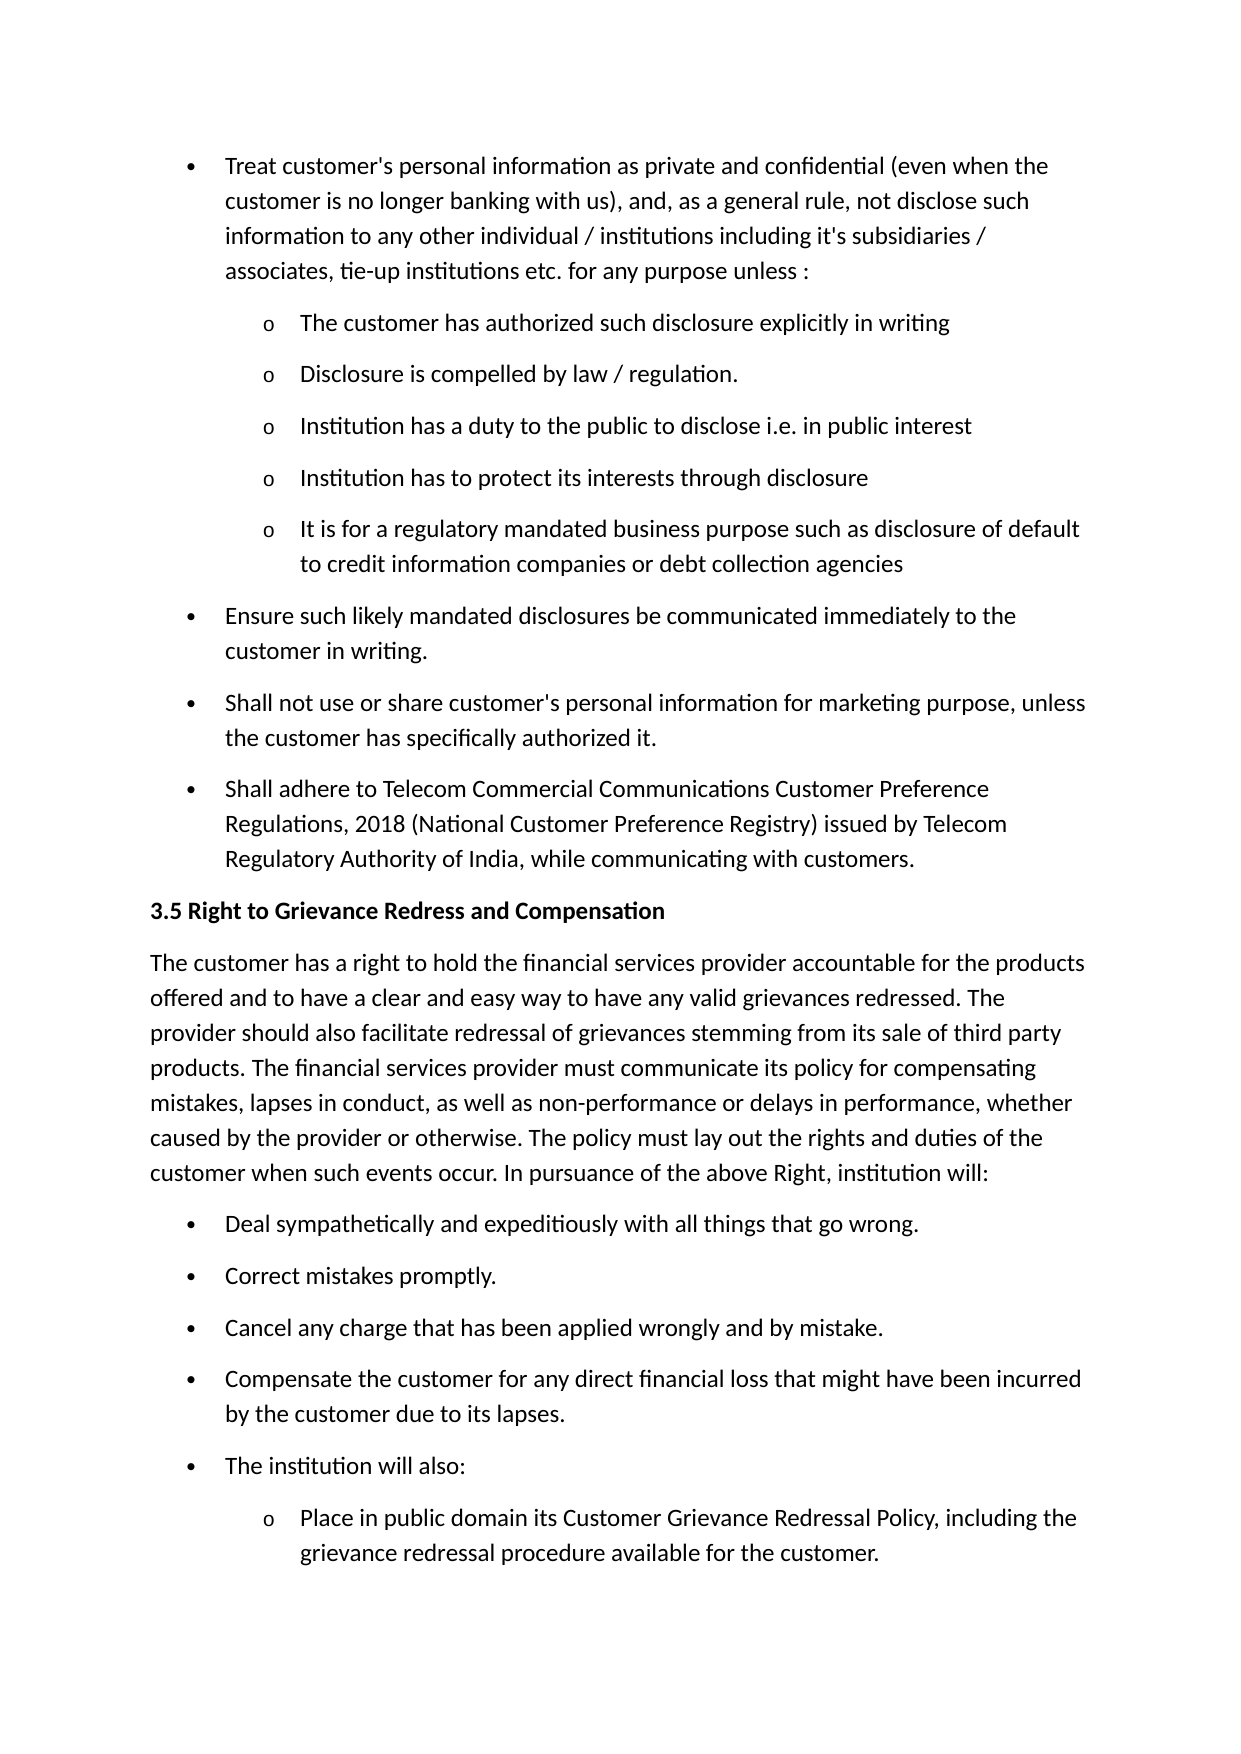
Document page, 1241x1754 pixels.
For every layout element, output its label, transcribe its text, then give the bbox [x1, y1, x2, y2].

list Compensate the customer for any direct financial loss that might have been incurred by the customer due to its lapses. [187, 1363, 1090, 1429]
list Disclosure is compelled by law / regulation. [262, 358, 1090, 389]
list The institution will also: [187, 1450, 1090, 1481]
list The customer has authorized such disclosure explicitly in writing [262, 307, 1090, 337]
list Shall adhere to Telecom Commercial Communications Customer Preference Regulations, 2018 (National Customer Preference Registry) issued by Telecom Regulatory Authority of India, while communicating with customers. [187, 773, 1090, 874]
text 3.5 Right to Grievance Redress and Compensation [150, 895, 1090, 926]
list Ensure such likely mandated disclosures be communicated immediately to the customer in writing. [187, 600, 1090, 666]
list Correct mistakes promptly. [187, 1260, 1090, 1291]
list Treat customer's personal information as private and confidential (even when the customer is no longer banking with us), and, as a general rule, not disclose such information to any other individual / institutions including it's subsidiaries / associates, tie-up institutions etc. for any purpose unless : [187, 150, 1090, 286]
list Cancel any charge that has been applied wrongly and by mistake. [187, 1312, 1090, 1342]
text The customer has a right to hold the financial services provider accountable for the products offered and to have a clear and easy way to have any valid grievances redressed. The provider should also facilitate redressal of grievances stemming from its sale of third party products. The financial services provider must communicate its policy for compensating mistakes, lapses in conduct, as well as non-performance or delays in performance, whether caused by the provider or otherwise. The policy must lay out the rights and duties of the customer when such events occur. In pursuance of the above Right, institution will: [150, 947, 1090, 1187]
list Place in public domain its Customer Grievance Redressal Policy, including the grievance redressal procedure available for the customer. [262, 1502, 1090, 1567]
list It is for a regulatory mandated business purpose such as disclosure of default to credit information companies or debt collection agencies [262, 513, 1090, 579]
list Deal sympathetically and expeditiously with all things that go wrong. [187, 1208, 1090, 1239]
list Institution has to protect its interests through disclosure [262, 462, 1090, 492]
list Shall not use or share customer's personal information for marketing purpose, unless the customer has specifically authorized it. [187, 687, 1090, 752]
list Institution has a duty to the public to disclose i.e. in public interest [262, 410, 1090, 441]
